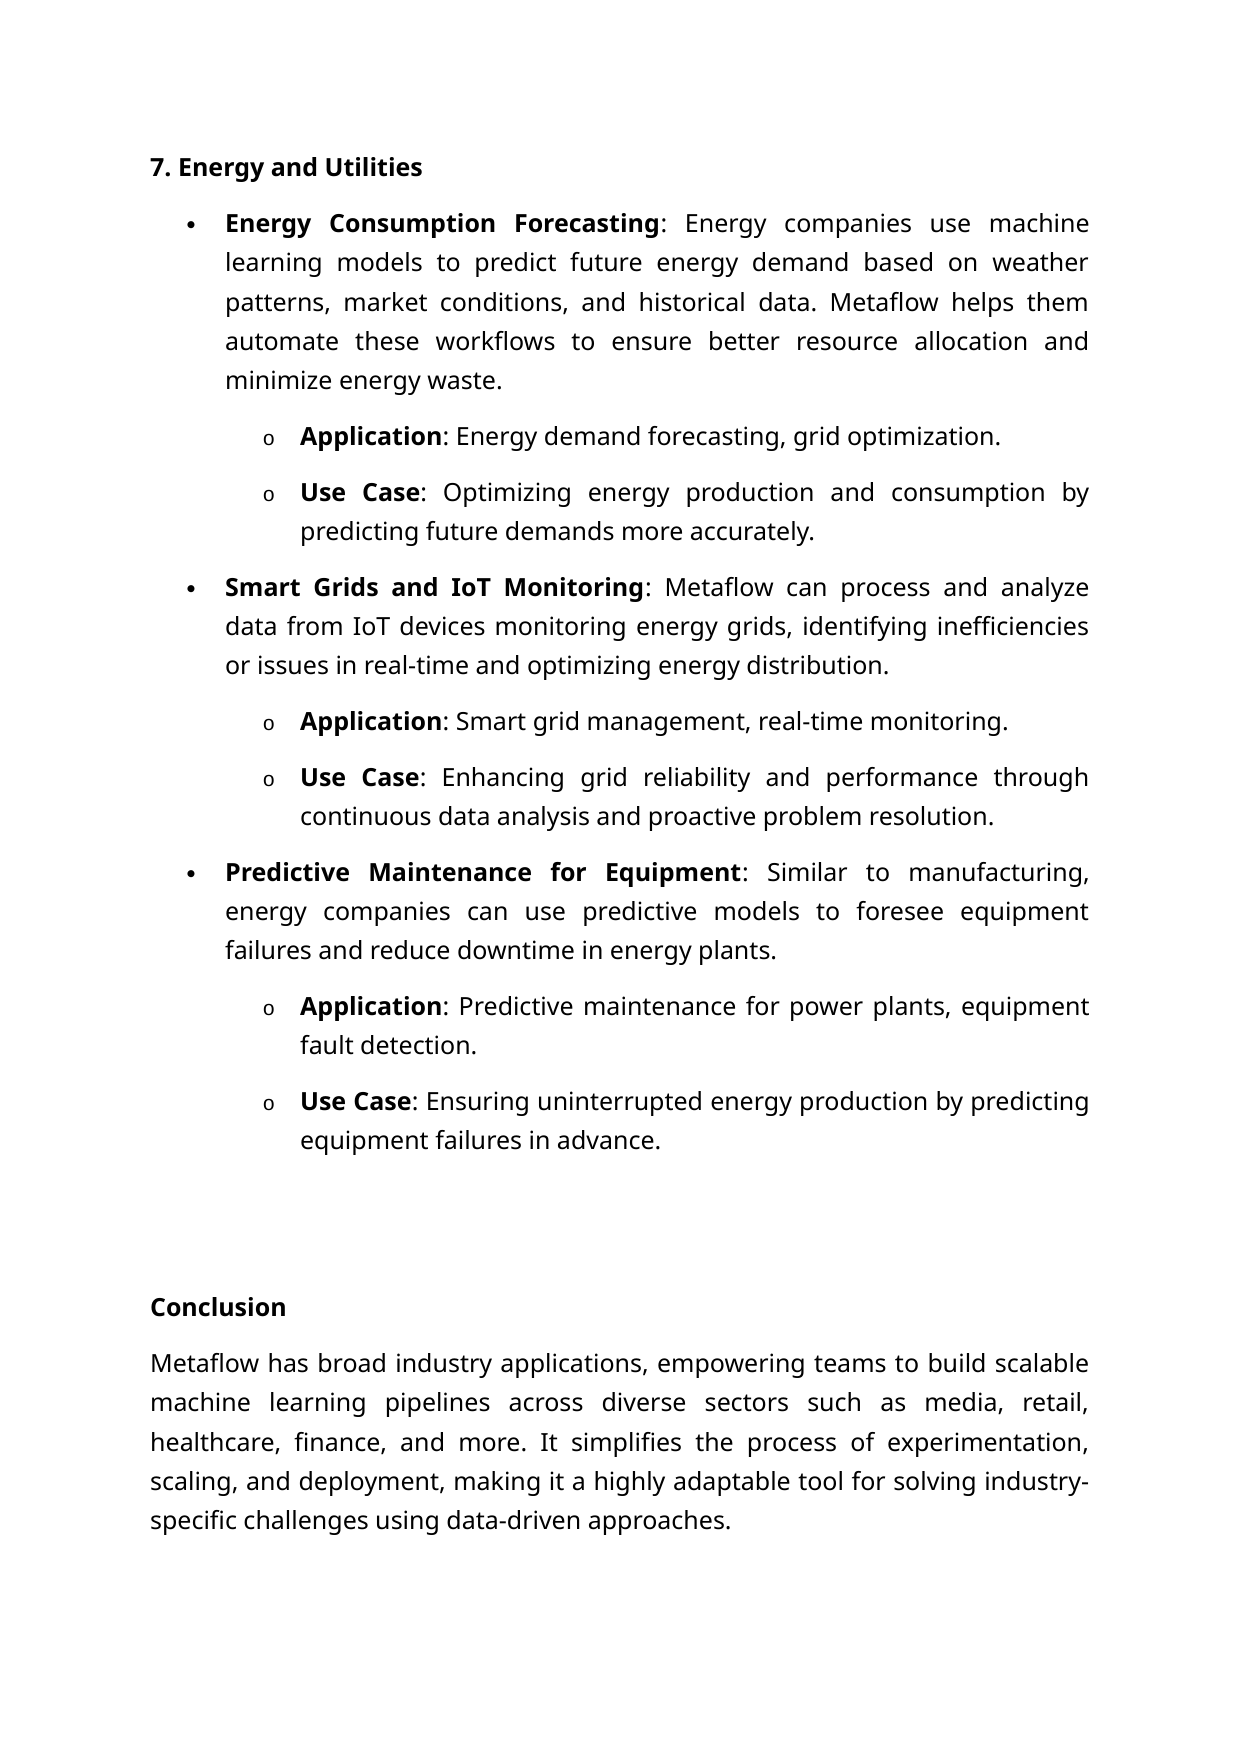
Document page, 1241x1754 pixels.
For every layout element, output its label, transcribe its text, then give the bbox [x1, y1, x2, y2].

list Energy Consumption Forecasting: Energy companies use machine learning models to predict future energy demand based on weather patterns, market conditions, and historical data. Metaflow helps them automate these workflows to ensure better resource allocation and minimize energy waste. [187, 206, 1090, 397]
list Application: Predictive maintenance for power plants, equipment fault detection. [262, 988, 1090, 1062]
text 7. Energy and Utilities [150, 150, 1090, 184]
list Predictive Maintenance for Equipment: Similar to manufacturing, energy companies can use predictive models to foresee equipment failures and reduce downtime in energy plants. [187, 854, 1090, 967]
list Application: Energy demand forecasting, grid optimization. [262, 418, 1090, 452]
list Use Case: Optimizing energy production and consumption by predicting future demands more accurately. [262, 474, 1090, 547]
text Metaflow has broad industry applications, empowering teams to build scalable machine learning pipelines across diverse sectors such as media, retail, healthcare, finance, and more. It simplifies the process of experimentation, scaling, and deployment, making it a highly adaptable tool for solving industry-specific challenges using data-driven approaches. [150, 1346, 1090, 1537]
list Application: Smart grid management, real-time monitoring. [262, 703, 1090, 737]
text Conclusion [150, 1290, 1090, 1324]
list Smart Grids and IoT Monitoring: Metaflow can process and analyze data from IoT devices monitoring energy grids, identifying inefficiencies or issues in real-time and optimizing energy distribution. [187, 569, 1090, 682]
list Use Case: Enhancing grid reliability and performance through continuous data analysis and proactive problem resolution. [262, 759, 1090, 832]
list Use Case: Ensuring uninterrupted energy production by predicting equipment failures in advance. [262, 1083, 1090, 1157]
